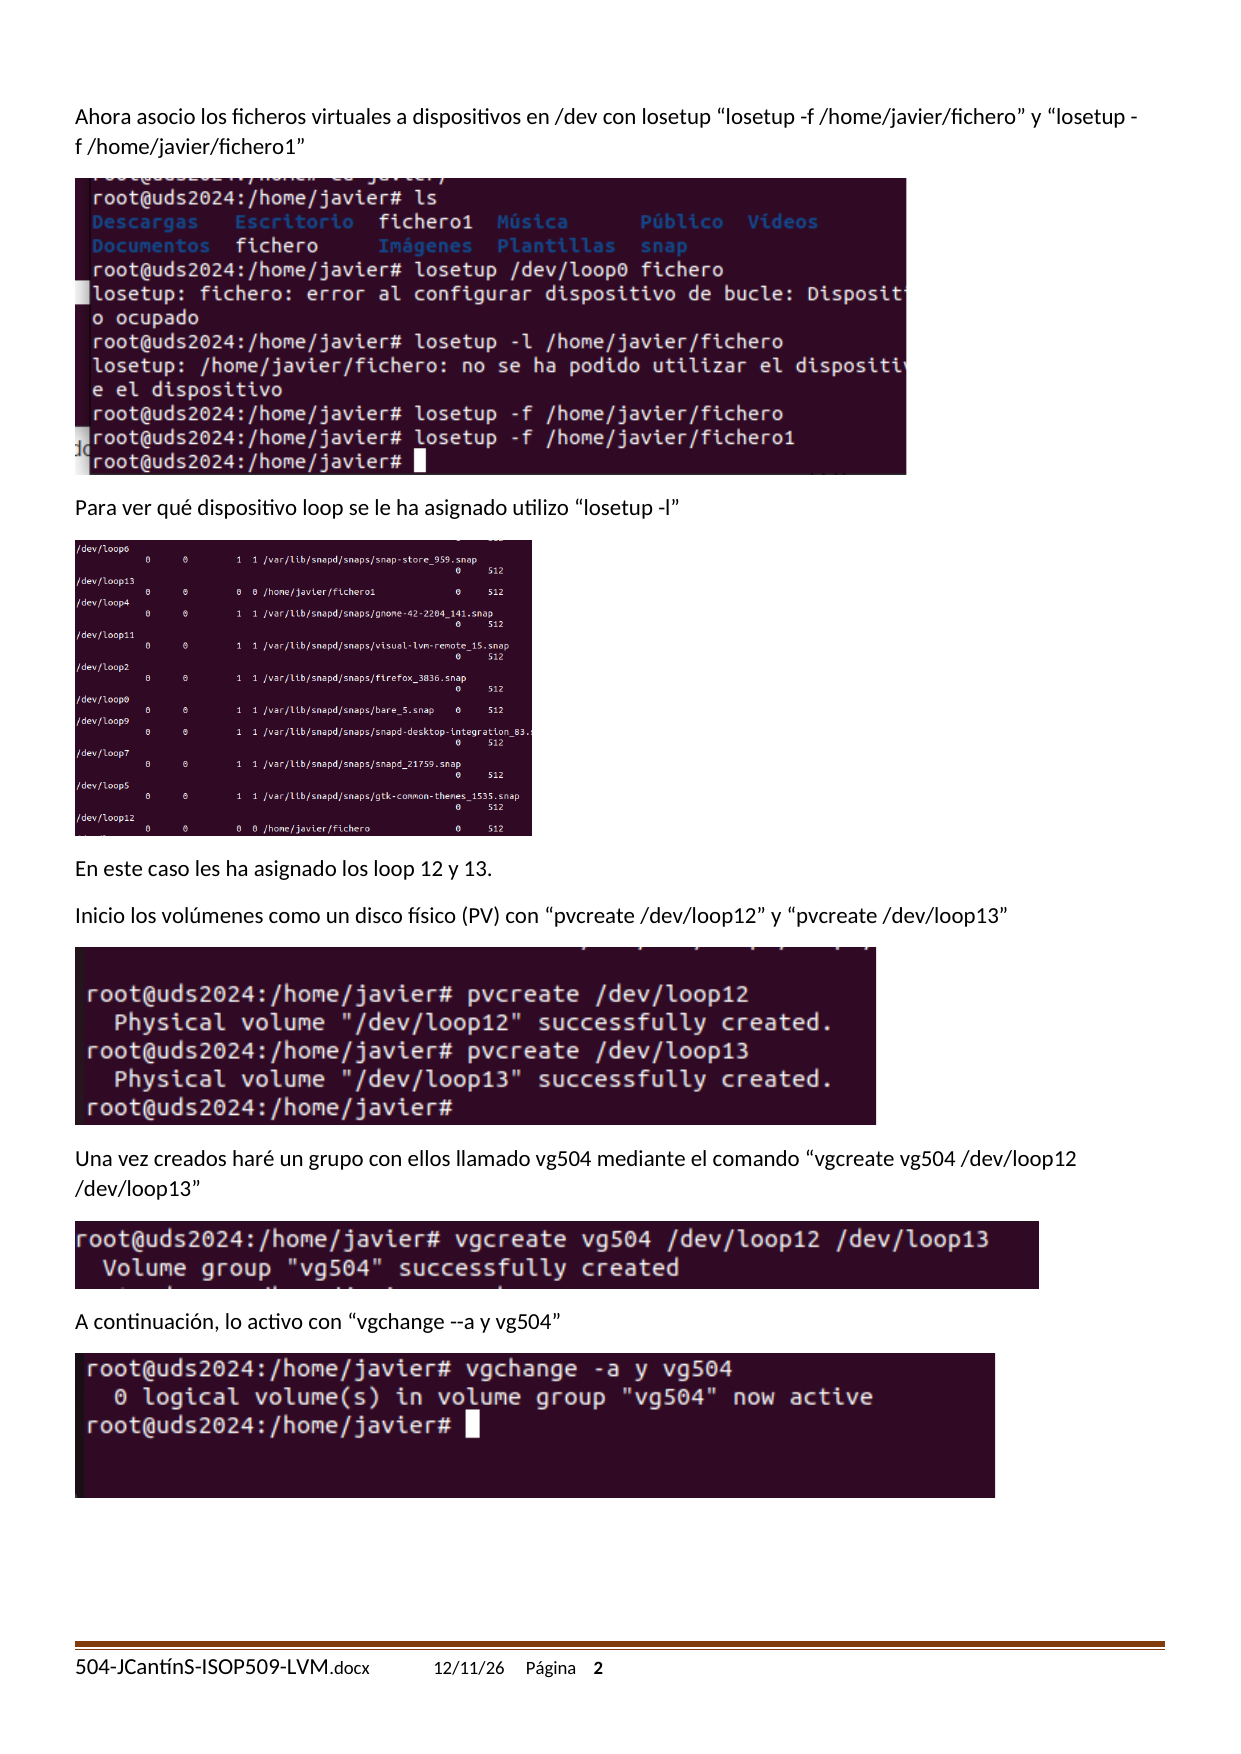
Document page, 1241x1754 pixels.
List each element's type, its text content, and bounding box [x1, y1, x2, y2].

text Una vez creados haré un grupo con ellos llamado vg504 mediante el comando “vgcreate vg504 /dev/loop12 /dev/loop13” [75, 1144, 1165, 1202]
picture [75, 540, 532, 836]
picture [75, 1353, 996, 1498]
text Para ver qué dispositivo loop se le ha asignado utilizo “losetup -l” [75, 493, 1165, 521]
text Ahora asocio los ficheros virtuales a dispositivos en /dev con losetup “losetup -f /home/javier/fichero” y “losetup -f /home/javier/fichero1” [75, 102, 1165, 160]
picture [75, 947, 877, 1125]
picture [75, 1221, 1039, 1289]
text En este caso les ha asignado los loop 12 y 13. [75, 854, 1165, 882]
picture [75, 178, 907, 475]
text Inicio los volúmenes como un disco físico (PV) con “pvcreate /dev/loop12” y “pvcreate /dev/loop13” [75, 901, 1165, 929]
text A continuación, lo activo con “vgchange --a y vg504” [75, 1307, 1165, 1335]
